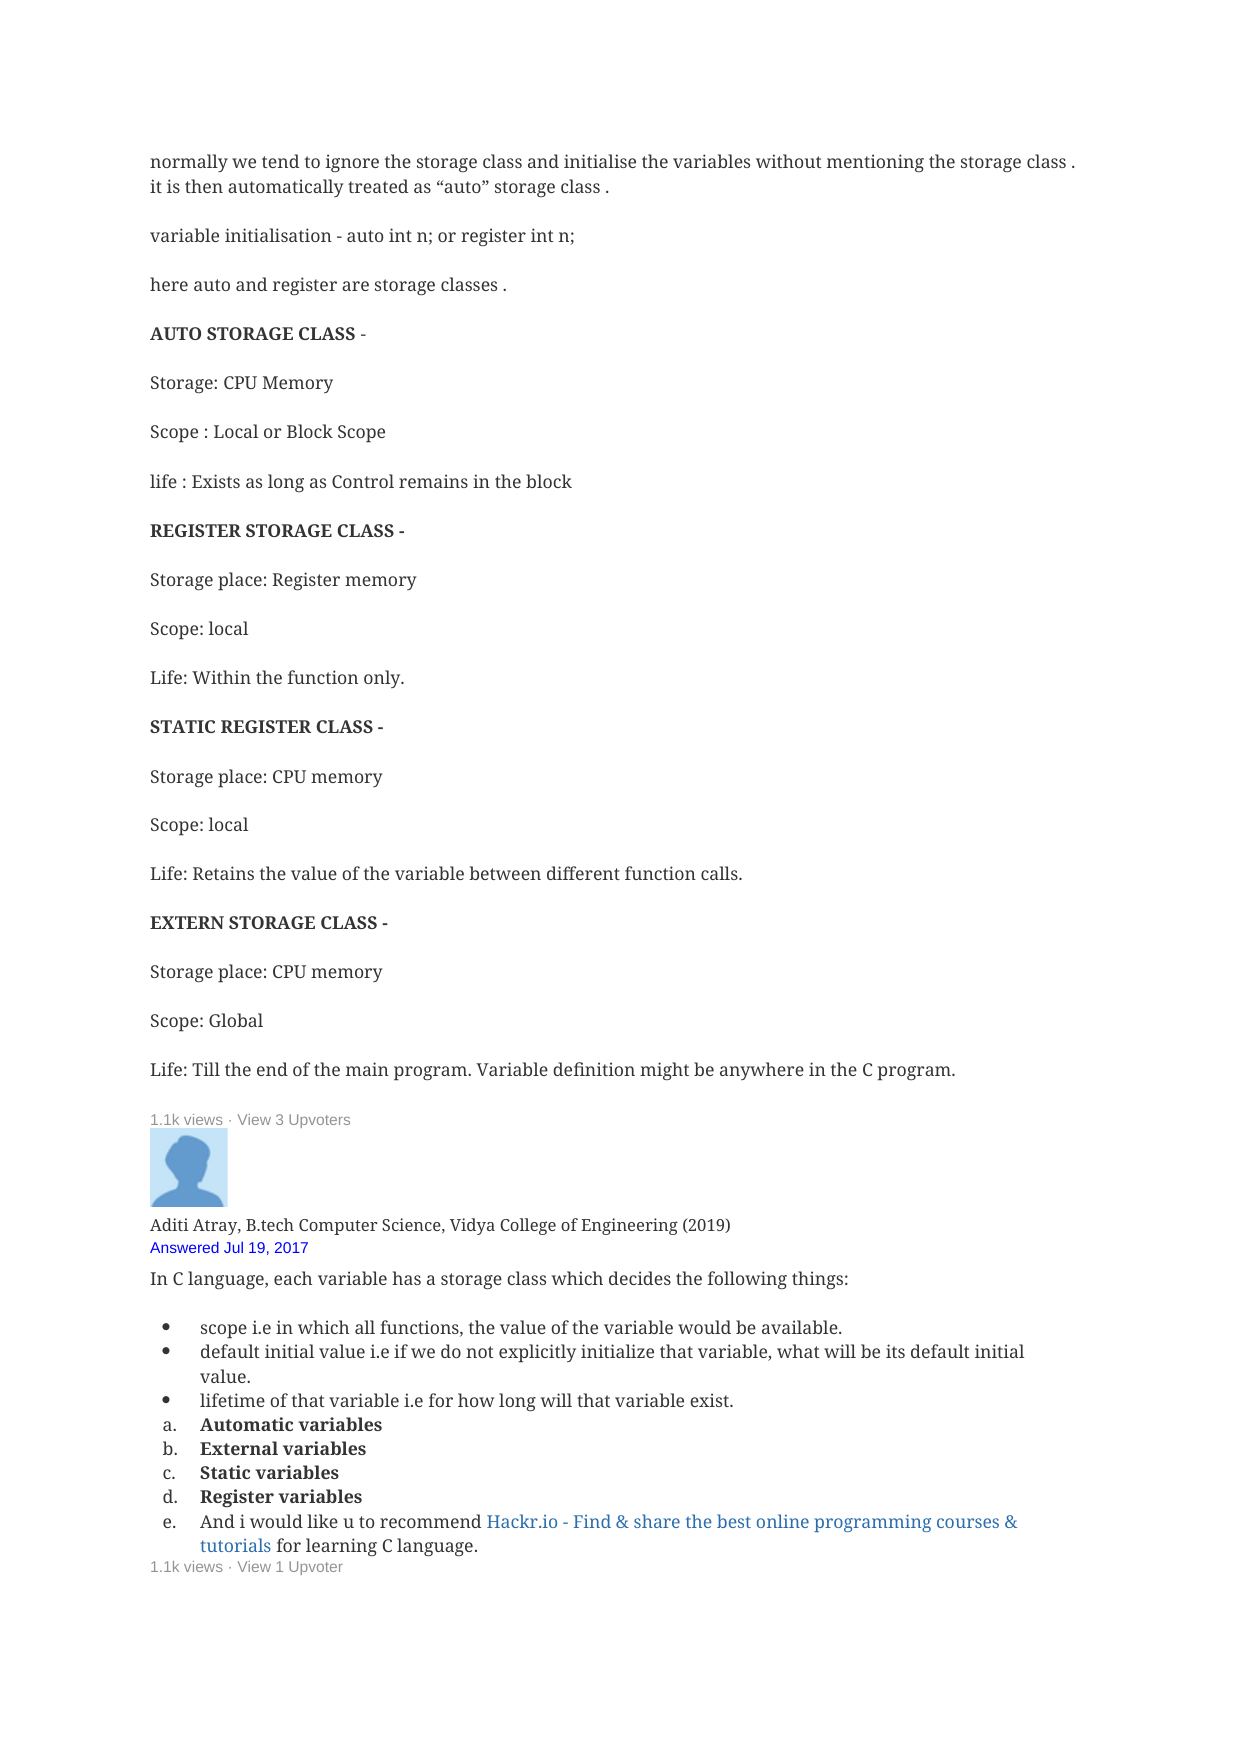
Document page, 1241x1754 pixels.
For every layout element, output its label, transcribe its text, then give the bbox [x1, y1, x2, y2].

text Storage place: CPU memory Scope: local [150, 764, 1090, 837]
text Storage place: CPU memory Scope: Global [150, 960, 1090, 1032]
text In C language, each variable has a storage class which decides the following things: [150, 1267, 1090, 1291]
text 1.1k views · View 3 Upvoters [150, 1111, 1090, 1129]
text Answered Jul 19, 2017 [150, 1239, 1090, 1257]
list Automatic variables [162, 1412, 1040, 1437]
text STATIC REGISTER CLASS - [150, 715, 1090, 739]
text EXTERN STORAGE CLASS - [150, 911, 1090, 935]
picture [150, 1128, 228, 1207]
text Life: Within the function only. [150, 666, 1090, 690]
list default initial value i.e if we do not explicitly initialize that variable, what will be its default initial value. [162, 1340, 1040, 1388]
list And i would like u to recommend Hackr.io - Find & share the best online programming courses & tutorials for learning C language. [162, 1509, 1040, 1557]
text normally we tend to ignore the storage class and initialise the variables without mentioning the storage class . it is then automatically treated as “auto” storage class . [150, 150, 1090, 198]
text 1.1k views · View 1 Upvoter [150, 1557, 1090, 1576]
list scope i.e in which all functions, the value of the variable would be available. [162, 1316, 1040, 1340]
text Storage place: Register memory [150, 567, 1090, 592]
text Aditi Atray, B.tech Computer Science, Vidya College of Engineering (2019) [150, 1207, 1090, 1237]
list External variables [162, 1437, 1040, 1461]
text REGISTER STORAGE CLASS - [150, 518, 1090, 542]
text Scope: local [150, 617, 1090, 641]
text Scope : Local or Block Scope [150, 420, 1090, 444]
text AUTO STORAGE CLASS - [150, 322, 1090, 346]
text life : Exists as long as Control remains in the block [150, 469, 1090, 493]
text Storage: CPU Memory [150, 371, 1090, 395]
text here auto and register are storage classes . [150, 272, 1090, 297]
list Register variables [162, 1485, 1040, 1509]
text Life: Till the end of the main program. Variable definition might be anywhere in the C program. [150, 1057, 1090, 1082]
list Static variables [162, 1461, 1040, 1485]
text Life: Retains the value of the variable between different function calls. [150, 862, 1090, 886]
text variable initialisation - auto int n; or register int n; [150, 223, 1090, 247]
list lifetime of that variable i.e for how long will that variable exist. [162, 1388, 1040, 1412]
